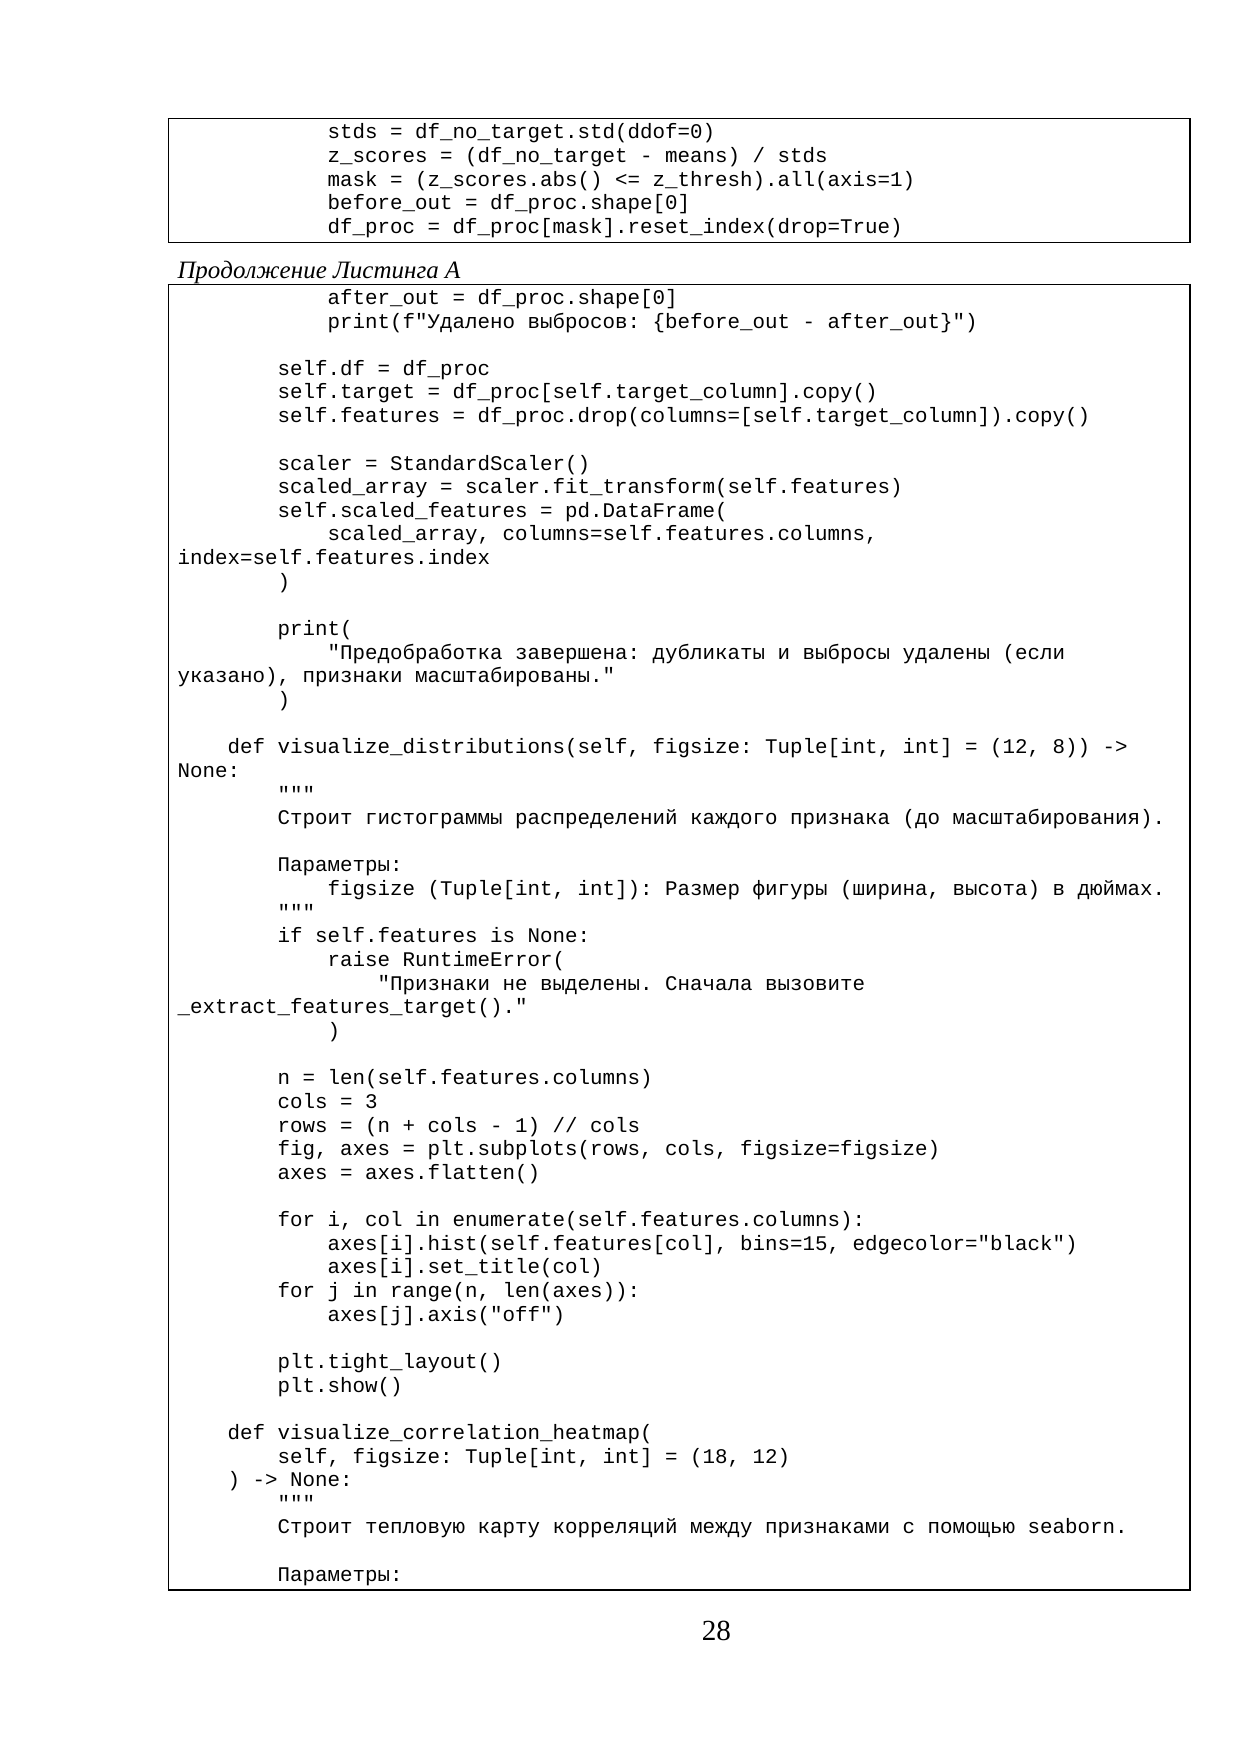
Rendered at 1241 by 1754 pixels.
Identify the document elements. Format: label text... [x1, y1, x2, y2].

text plt.tight_layout() [177, 1351, 1181, 1375]
text Строит тепловую карту корреляций между признаками с помощью seaborn. [177, 1517, 1181, 1540]
text ) [177, 571, 1181, 594]
text self, figsize: Tuple[int, int] = (18, 12) [177, 1446, 1181, 1469]
text scaled_array = scaler.fit_transform(self.features) [177, 476, 1181, 500]
text Параметры: [177, 854, 1181, 878]
text figsize (Tuple[int, int]): Размер фигуры (ширина, высота) в дюймах. [177, 878, 1181, 902]
text mask = (z_scores.abs() <= z_thresh).all(axis=1) [177, 168, 1181, 192]
text stds = df_no_target.std(ddof=0) [169, 119, 1189, 145]
text for i, col in enumerate(self.features.columns): [177, 1209, 1181, 1233]
text before_out = df_proc.shape[0] [177, 192, 1181, 213]
text ) [177, 1020, 1181, 1044]
text """ [177, 1493, 1181, 1517]
text scaled_array, columns=self.features.columns, index=self.features.index [177, 523, 1181, 571]
text self.df = df_proc [177, 358, 1181, 382]
text rows = (n + cols - 1) // cols [177, 1114, 1181, 1138]
text for j in range(n, len(axes)): [177, 1280, 1181, 1304]
text Продолжение Листинга А [177, 255, 1181, 284]
text Строит гистограммы распределений каждого признака (до масштабирования). [177, 807, 1181, 831]
text print( [177, 618, 1181, 642]
text raise RuntimeError( [177, 949, 1181, 973]
text "Признаки не выделены. Сначала вызовите _extract_features_target()." [177, 973, 1181, 1020]
text df_proc = df_proc[mask].reset_index(drop=True) [169, 213, 1189, 242]
text self.scaled_features = pd.DataFrame( [177, 500, 1181, 523]
text plt.show() [177, 1375, 1181, 1398]
text ) [177, 689, 1181, 713]
text print(f"Удалено выбросов: {before_out - after_out}") [177, 311, 1181, 334]
text if self.features is None: [177, 925, 1181, 949]
text axes[i].set_title(col) [177, 1256, 1181, 1280]
text ) -> None: [177, 1469, 1181, 1493]
text cols = 3 [177, 1091, 1181, 1114]
text "Предобработка завершена: дубликаты и выбросы удалены (если указано), признаки масштабированы." [177, 642, 1181, 689]
text scaler = StandardScaler() [177, 452, 1181, 476]
text fig, axes = plt.subplots(rows, cols, figsize=figsize) [177, 1138, 1181, 1162]
text n = len(self.features.columns) [177, 1067, 1181, 1091]
text Параметры: [169, 1561, 1189, 1589]
text z_scores = (df_no_target - means) / stds [177, 145, 1181, 168]
text def visualize_distributions(self, figsize: Tuple[int, int] = (12, 8)) -> None: [177, 736, 1181, 783]
text axes[i].hist(self.features[col], bins=15, edgecolor="black") [177, 1233, 1181, 1256]
text def visualize_correlation_heatmap( [177, 1422, 1181, 1446]
text self.target = df_proc[self.target_column].copy() [177, 382, 1181, 405]
text self.features = df_proc.drop(columns=[self.target_column]).copy() [177, 405, 1181, 429]
text """ [177, 783, 1181, 807]
text """ [177, 902, 1181, 925]
text axes = axes.flatten() [177, 1162, 1181, 1186]
text axes[j].axis("off") [177, 1304, 1181, 1327]
text after_out = df_proc.shape[0] [169, 285, 1189, 311]
